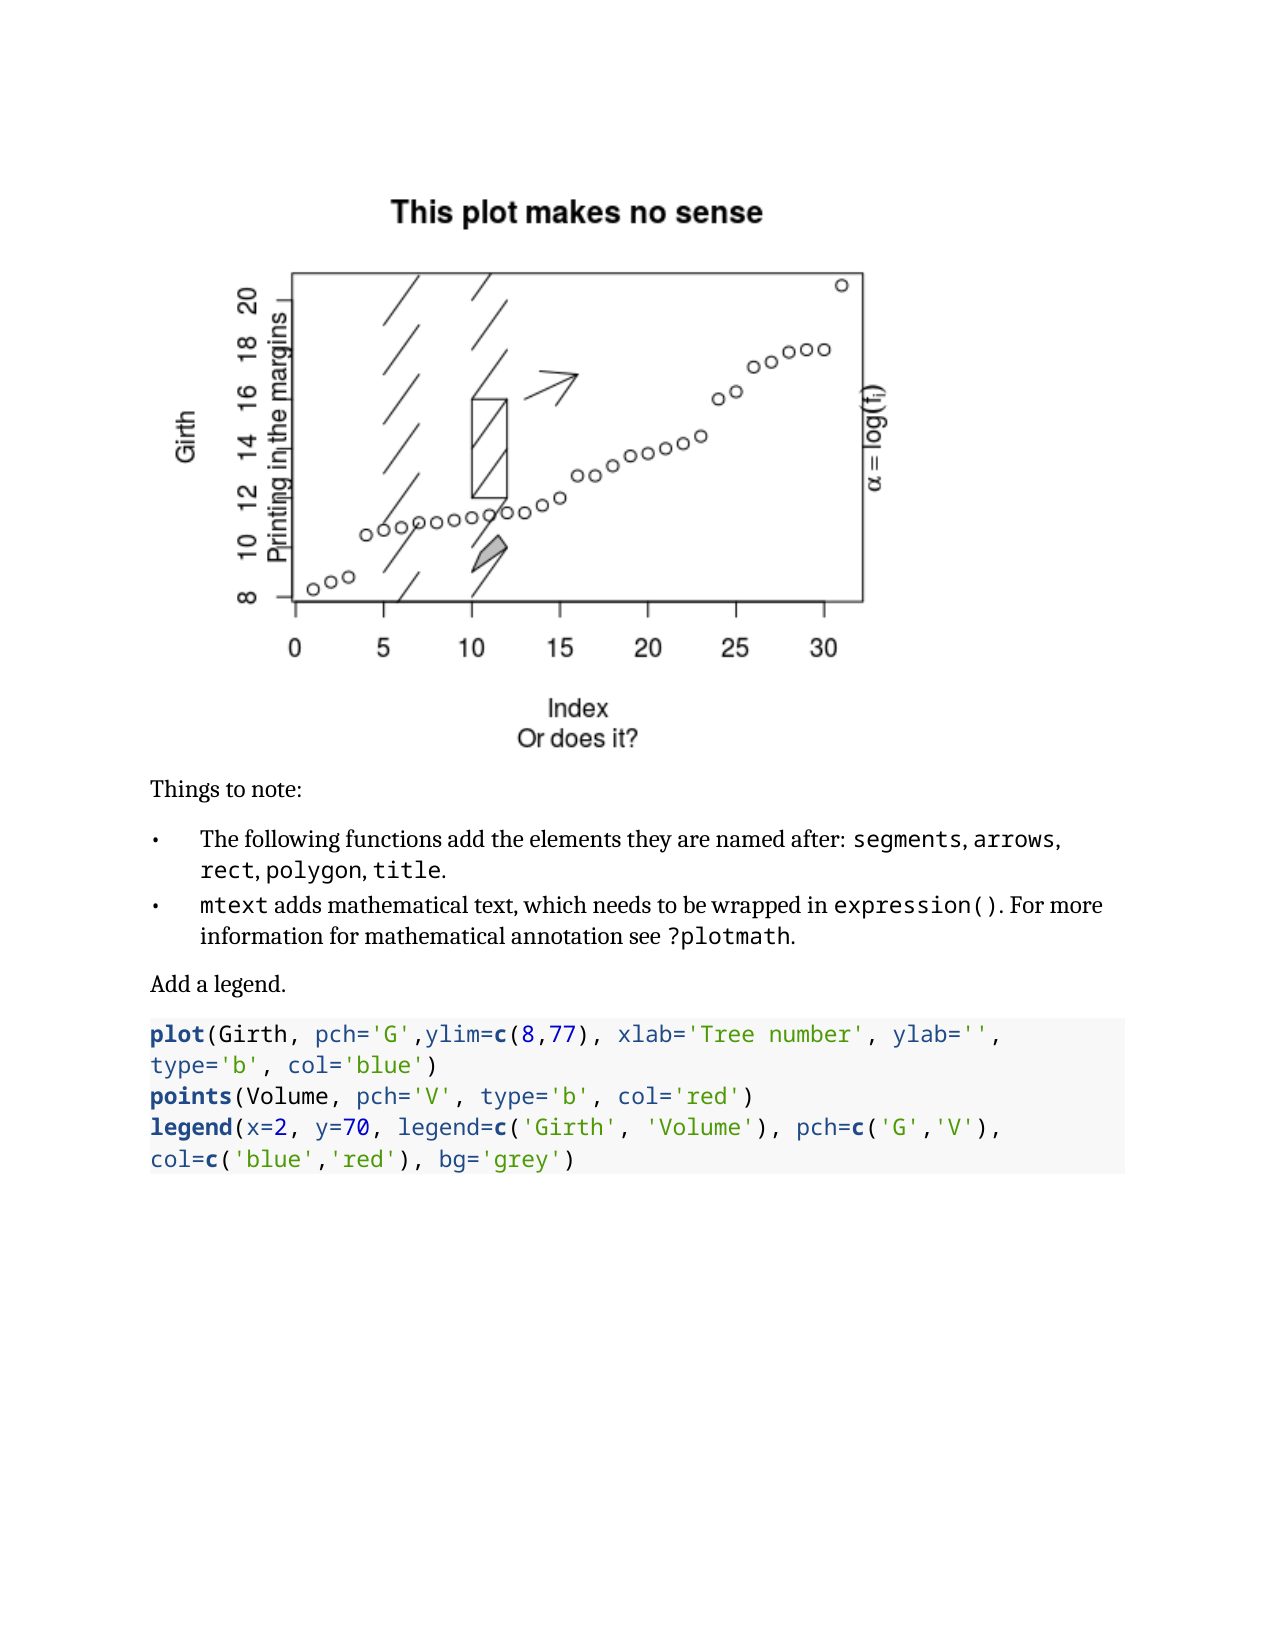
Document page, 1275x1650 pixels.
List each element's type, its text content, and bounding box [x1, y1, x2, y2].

text Add a legend. [150, 970, 1125, 999]
list mtext adds mathematical text, which needs to be wrapped in expression(). For more information for mathematical annotation see ?plotmath. [150, 889, 1125, 951]
list The following functions add the elements they are named after: segments, arrows, rect, polygon, title. [150, 823, 1125, 885]
text plot(Girth, pch='G',ylim=c(8,77), xlab='Tree number', ylab='', type='b', col='blue') points(Volume, pch='V', type='b', col='red') legend(x=2, y=70, legend=c('Girth', 'Volume'), pch=c('G','V'), col=c('blue','red'), bg='grey') [439, 1018, 1125, 1174]
text Things to note: [150, 775, 1125, 804]
picture [168, 150, 927, 757]
